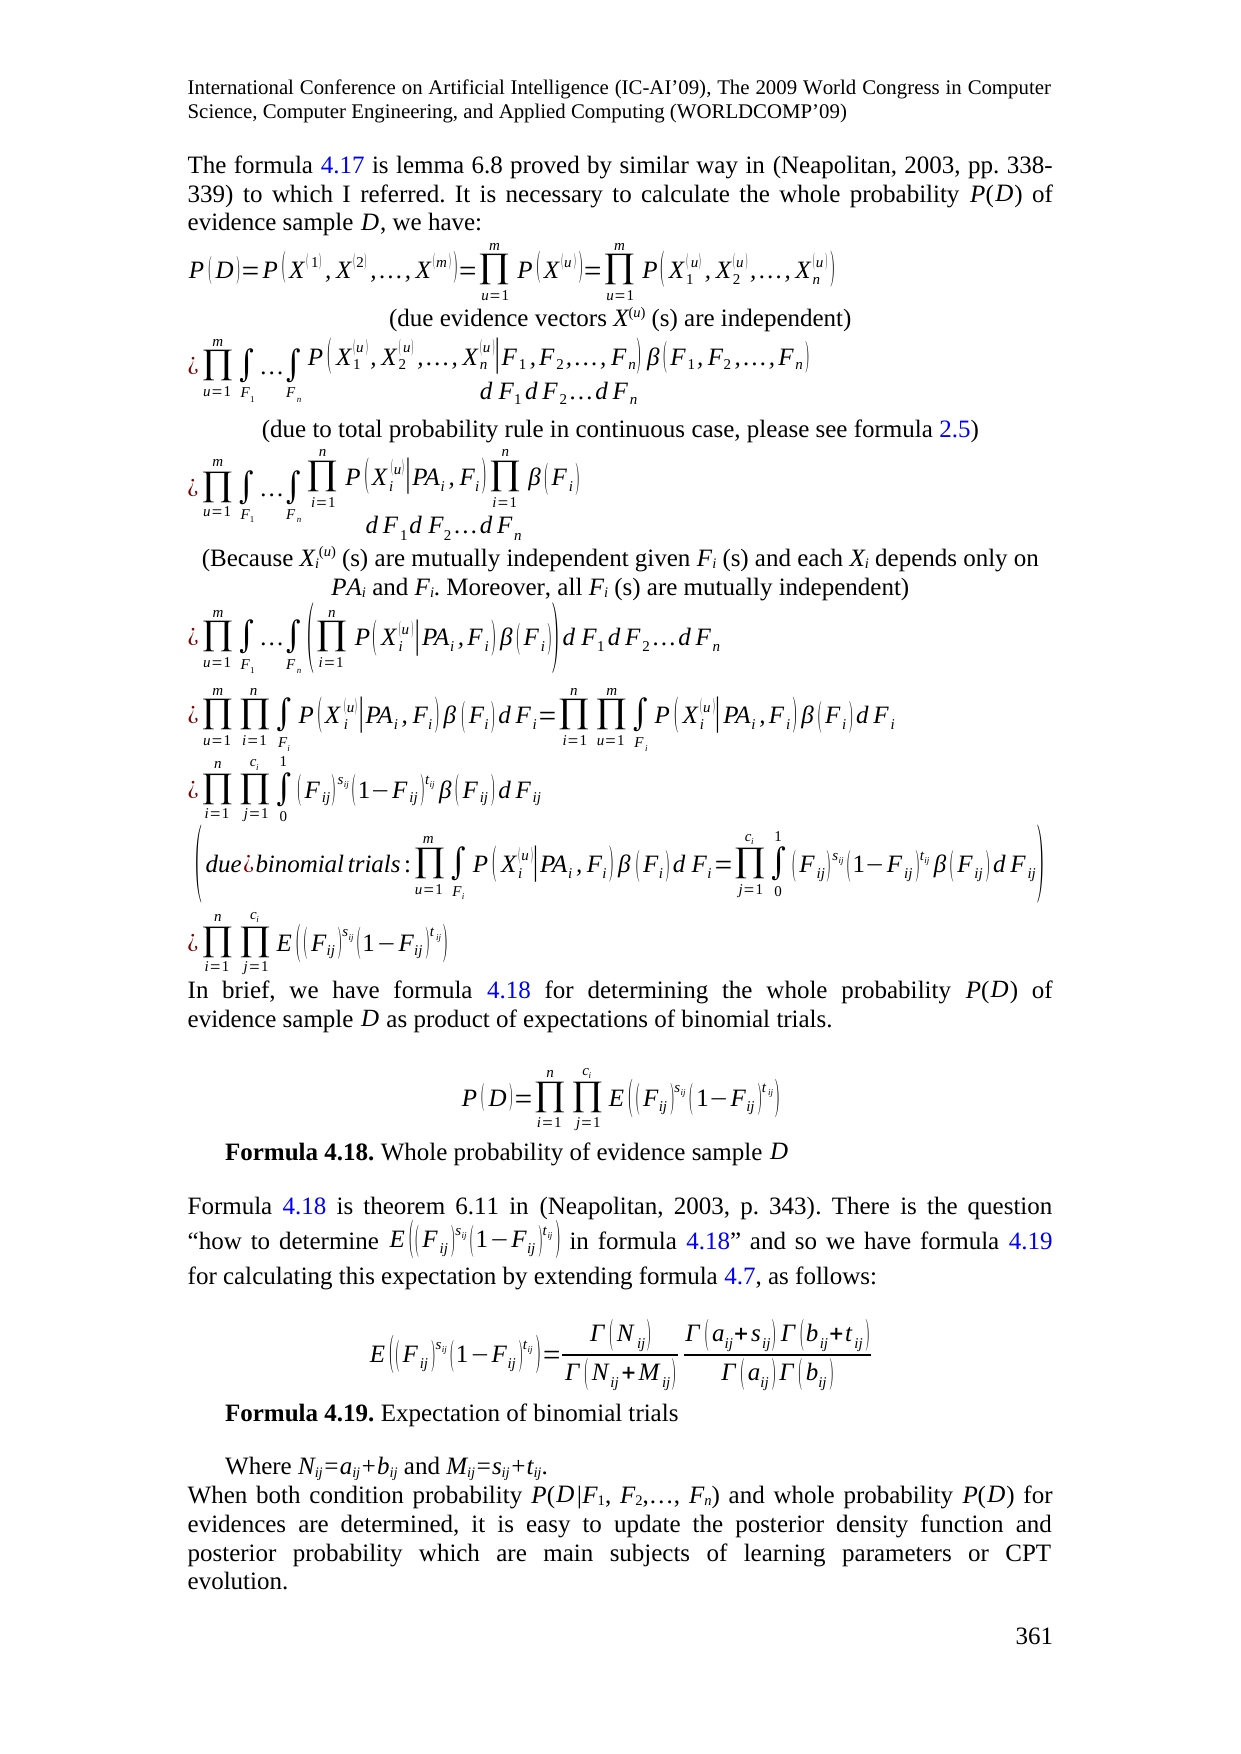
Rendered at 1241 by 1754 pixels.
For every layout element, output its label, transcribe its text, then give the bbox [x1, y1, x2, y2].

text (due to total probability rule in continuous case, please see formula 2.5) [187, 414, 1053, 443]
text When both condition probability P(|F1, F2,…, Fn) and whole probability P() for evidences are determined, it is easy to update the posterior density function and posterior probability which are main subjects of learning parameters or CPT evolution. [187, 1480, 1053, 1595]
subtitle Formula 4.18. Whole probability of evidence sample [225, 1137, 1053, 1166]
text (Because Xi(u) (s) are mutually independent given Fi (s) and each Xi depends only on PAi and Fi. Moreover, all Fi (s) are mutually independent) [187, 543, 1053, 600]
subtitle Formula 4.19. Expectation of binomial trials [225, 1398, 1053, 1426]
text (due evidence vectors X(u) (s) are independent) [187, 303, 1053, 332]
text In brief, we have formula 4.18 for determining the whole probability P() of evidence sample as product of expectations of binomial trials. [187, 975, 1053, 1033]
text Where Nij=aij+bij and Mij=sij+tij. [187, 1451, 1053, 1480]
text The formula 4.17 is lemma 6.8 proved by similar way in to which I referred. It is necessary to calculate the whole probability P() of evidence sample , we have: [187, 150, 1053, 236]
text Formula 4.18 is theorem 6.11 in . There is the question “how to determine in formula 4.18” and so we have formula 4.19 for calculating this expectation by extending formula 4.7, as follows: [187, 1191, 1053, 1289]
